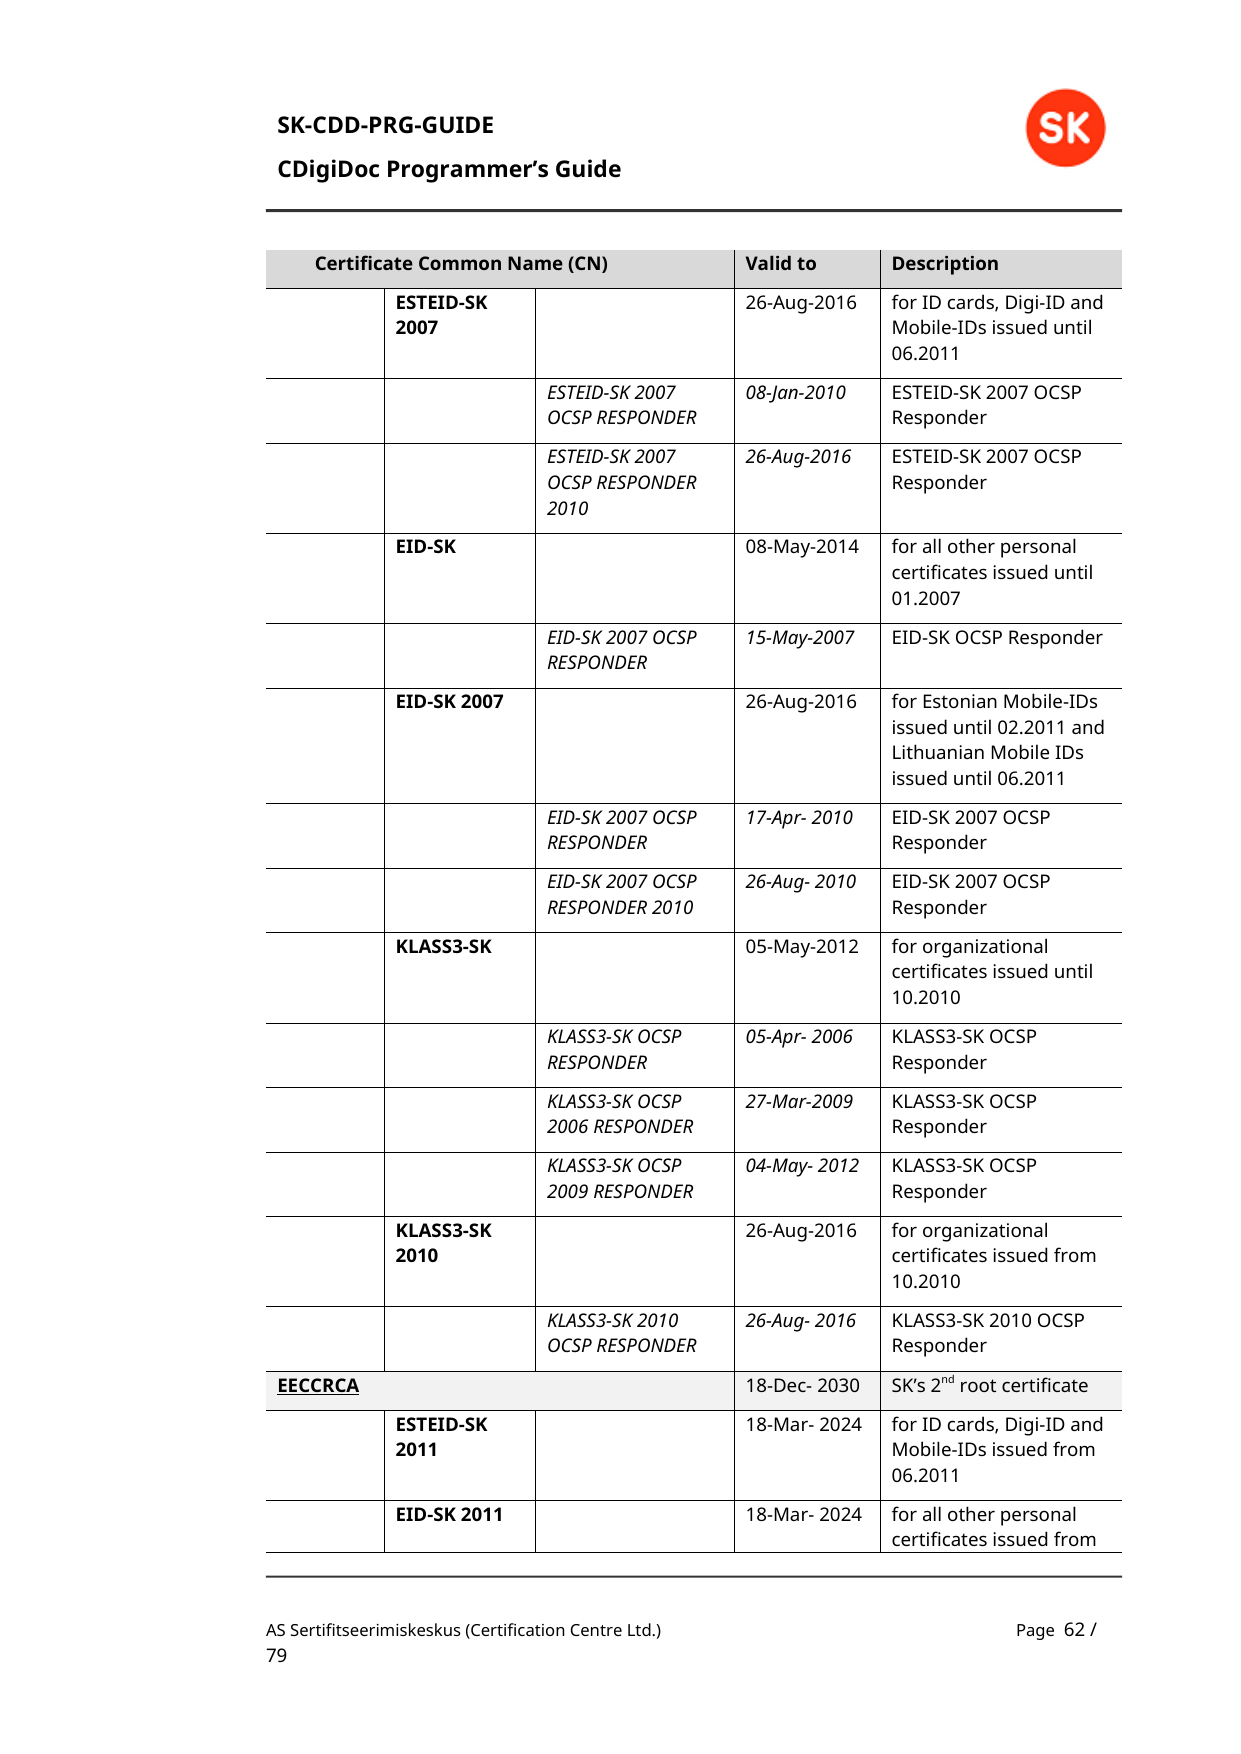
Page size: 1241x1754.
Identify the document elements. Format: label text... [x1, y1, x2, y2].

table_cell 05-May-2012 [735, 933, 880, 1022]
table_cell [266, 444, 384, 533]
table_cell [266, 534, 384, 623]
table_cell [266, 1217, 384, 1306]
table_cell 26-Aug- ‎2010 [735, 869, 880, 932]
table_cell ESTEID-SK 2011 [385, 1411, 535, 1500]
table_cell [385, 869, 535, 932]
table_cell [266, 289, 384, 378]
table_cell [266, 933, 384, 1022]
table_cell ESTEID-SK 2007 OCSP Responder [881, 444, 1122, 533]
table_cell 26-Aug-2016 [735, 289, 880, 378]
table_cell 04-May- ‎2012 [735, 1153, 880, 1216]
table_cell for all other personal certificates issued until 01.2007 [881, 534, 1122, 623]
table_cell [385, 1088, 535, 1152]
table_cell 18-Dec- 2030 [735, 1372, 880, 1410]
table_cell EID-SK 2011 [385, 1501, 535, 1552]
table_cell KLASS3-SK OCSP RESPONDER [536, 1024, 734, 1087]
table_cell ESTEID-SK 2007 OCSP RESPONDER [536, 379, 734, 443]
table_cell [266, 1411, 384, 1500]
table_cell KLASS3-SK 2010 [385, 1217, 535, 1306]
table_cell KLASS3-SK 2010 OCSP Responder [881, 1307, 1122, 1371]
table_cell [385, 804, 535, 868]
table_header Valid to [735, 250, 880, 288]
table_cell [266, 1024, 384, 1087]
table_cell 26-Aug-2016 [735, 1217, 880, 1306]
table_cell 05-Apr- 2006 [735, 1024, 880, 1087]
table_cell [266, 869, 384, 932]
table_cell [385, 1153, 535, 1216]
table_cell for all other personal certificates issued from 06.2011 [881, 1501, 1122, 1552]
table_cell [385, 444, 535, 533]
table_cell EID-SK 2007 OCSP RESPONDER 2010 [536, 869, 734, 932]
table_cell 26-Aug-2016 [735, 444, 880, 533]
table_cell [385, 1024, 535, 1087]
table_cell 08-Jan-2010 [735, 379, 880, 443]
table_cell 18-Mar- 2024 [735, 1411, 880, 1500]
table_cell EID-SK 2007 OCSP RESPONDER [536, 804, 734, 868]
table_cell KLASS3-SK OCSP 2006 RESPONDER [536, 1088, 734, 1152]
table_cell [536, 1411, 734, 1500]
table_cell [266, 804, 384, 868]
table_cell [536, 689, 734, 803]
table_cell EID-SK 2007 OCSP RESPONDER [536, 624, 734, 687]
table_cell KLASS3-SK OCSP Responder [881, 1088, 1122, 1152]
table_cell EID-SK 2007 OCSP Responder [881, 869, 1122, 932]
table_cell [536, 534, 734, 623]
table_cell KLASS3-SK [385, 933, 535, 1022]
table_header Description [881, 250, 1122, 288]
table_cell [385, 379, 535, 443]
table_cell KLASS3-SK OCSP Responder [881, 1153, 1122, 1216]
table_cell 17-Apr- ‎2010 [735, 804, 880, 868]
table_header Certificate Common Name (CN) [266, 250, 734, 288]
table_cell [536, 1217, 734, 1306]
table_cell [266, 1307, 384, 1371]
table_cell [266, 1088, 384, 1152]
table_cell [385, 1307, 535, 1371]
table_cell [536, 933, 734, 1022]
table_cell for ID cards, Digi-ID and Mobile-IDs issued from 06.2011 [881, 1411, 1122, 1500]
table_cell [536, 289, 734, 378]
table_cell EID-SK [385, 534, 535, 623]
table_cell [266, 379, 384, 443]
picture [1024, 87, 1110, 170]
table_cell 27-Mar-2009 [735, 1088, 880, 1152]
table_cell 08-May-2014 [735, 534, 880, 623]
table_cell ESTEID-SK 2007 OCSP RESPONDER 2010 [536, 444, 734, 533]
table_cell EID-SK OCSP Responder [881, 624, 1122, 687]
table_cell [266, 1501, 384, 1552]
table_cell ESTEID-SK 2007 [385, 289, 535, 378]
table_cell SK’s 2nd root certificate [881, 1372, 1122, 1410]
table_cell ESTEID-SK 2007 OCSP Responder [881, 379, 1122, 443]
table_cell EID-SK 2007 OCSP Responder [881, 804, 1122, 868]
table_cell [266, 689, 384, 803]
table_cell for Estonian Mobile-IDs issued until 02.2011 and Lithuanian Mobile IDs issued until 06.2011 [881, 689, 1122, 803]
table_cell [266, 1153, 384, 1216]
table_cell KLASS3-SK OCSP Responder [881, 1024, 1122, 1087]
table_cell 18-Mar- 2024 [735, 1501, 880, 1552]
table_cell EECCRCA [266, 1372, 734, 1410]
table_cell 15-May-2007 [735, 624, 880, 687]
table_cell [536, 1501, 734, 1552]
table_cell 26-Aug-2016 [735, 689, 880, 803]
table_cell EID-SK 2007 [385, 689, 535, 803]
table_cell 26-Aug- 2016 [735, 1307, 880, 1371]
table_cell [385, 624, 535, 687]
table_cell for ID cards, Digi-ID and Mobile-IDs issued until 06.2011 [881, 289, 1122, 378]
table_cell [266, 624, 384, 687]
table_cell for organizational certificates issued from 10.2010 [881, 1217, 1122, 1306]
table_cell for organizational certificates issued until 10.2010 [881, 933, 1122, 1022]
table_cell KLASS3-SK 2010 OCSP RESPONDER [536, 1307, 734, 1371]
table_cell KLASS3-SK OCSP 2009 RESPONDER [536, 1153, 734, 1216]
